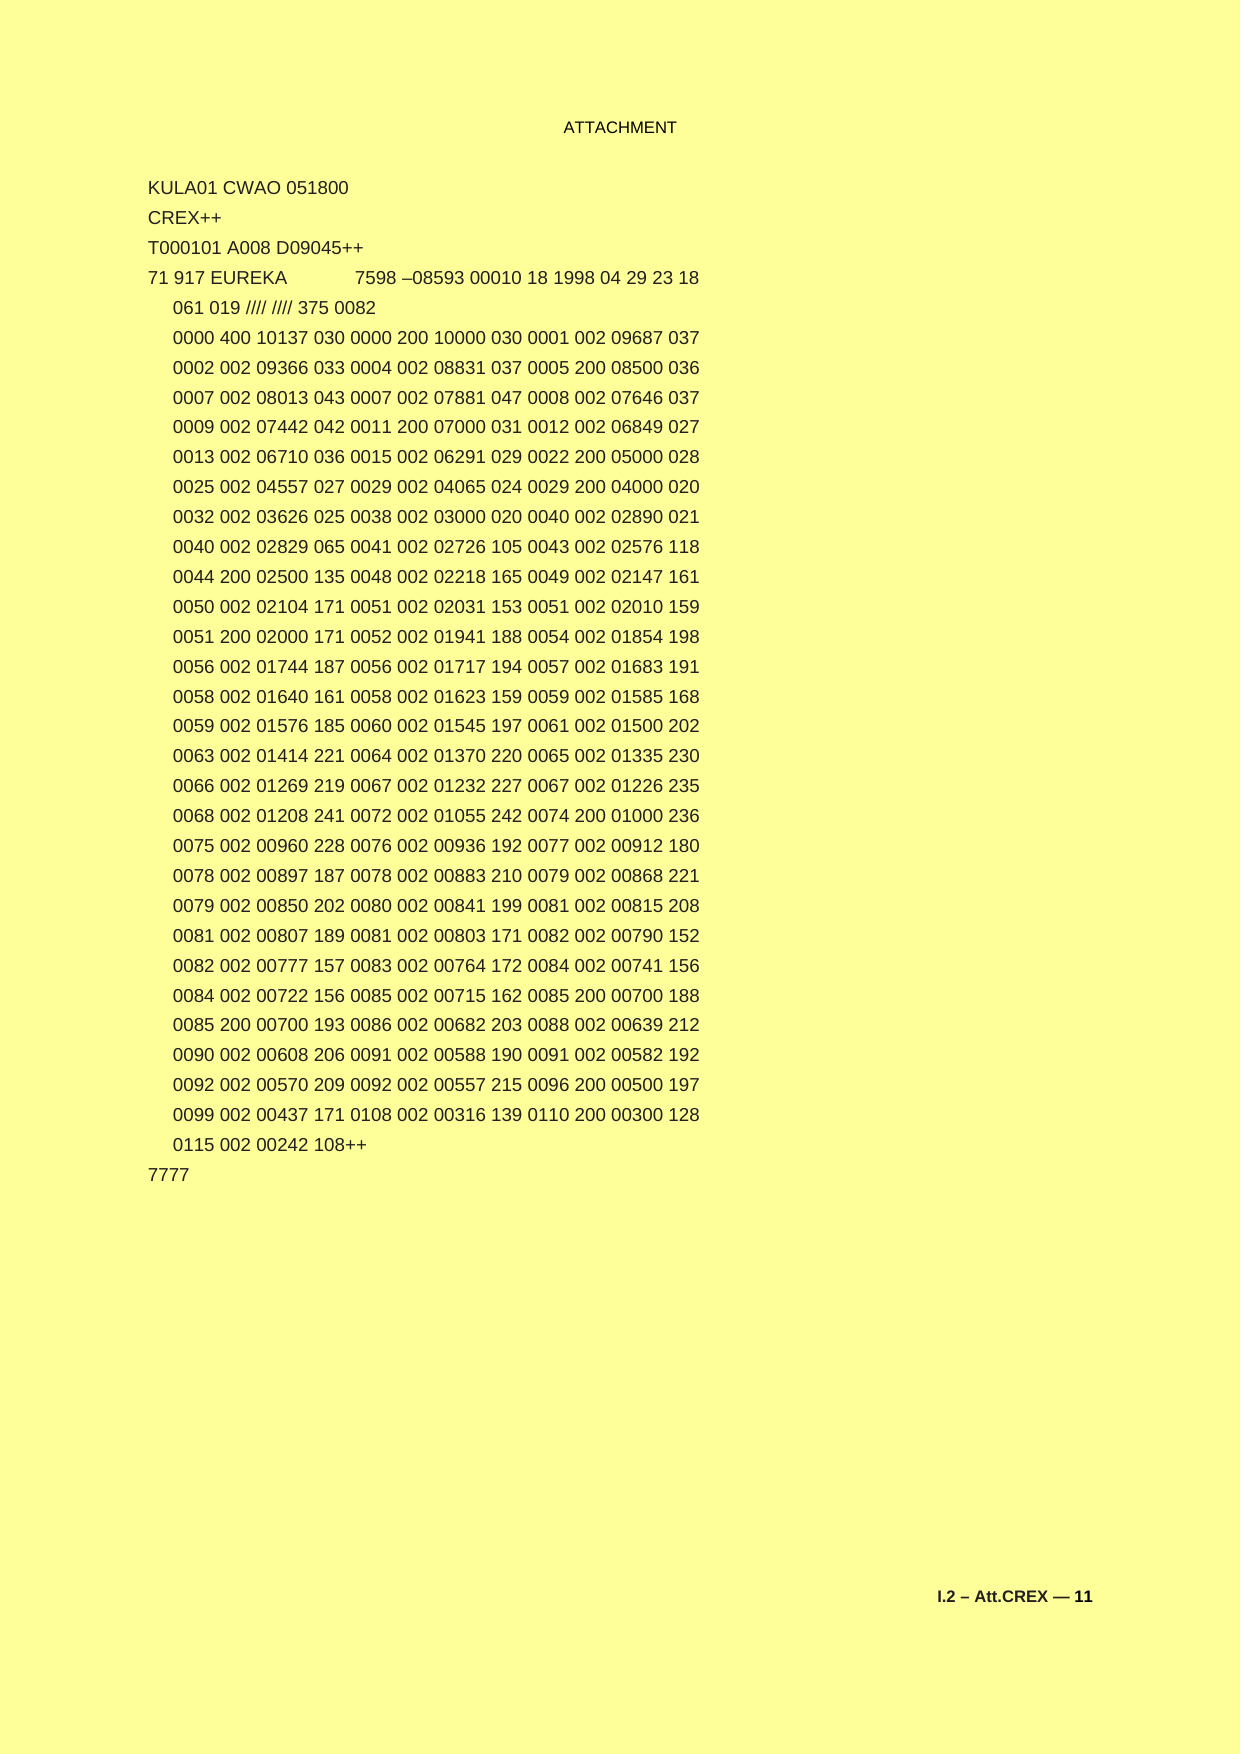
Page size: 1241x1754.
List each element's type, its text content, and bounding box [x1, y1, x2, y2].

text 0099 002 00437 171 0108 002 00316 139 0110 200 00300 128 [173, 1104, 1092, 1126]
text 0025 002 04557 027 0029 002 04065 024 0029 200 04000 020 [173, 476, 1092, 498]
text 0085 200 00700 193 0086 002 00682 203 0088 002 00639 212 [173, 1014, 1092, 1036]
text 0084 002 00722 156 0085 002 00715 162 0085 200 00700 188 [173, 984, 1092, 1006]
text 0078 002 00897 187 0078 002 00883 210 0079 002 00868 221 [173, 865, 1092, 886]
text 0092 002 00570 209 0092 002 00557 215 0096 200 00500 197 [173, 1074, 1092, 1096]
text 0056 002 01744 187 0056 002 01717 194 0057 002 01683 191 [173, 656, 1092, 677]
text T000101 A008 D09045++ [148, 237, 1092, 258]
text 0081 002 00807 189 0081 002 00803 171 0082 002 00790 152 [173, 924, 1092, 946]
text 061 019 //// //// 375 0082 [173, 297, 1092, 318]
text 7777 [148, 1164, 1092, 1185]
text 0051 200 02000 171 0052 002 01941 188 0054 002 01854 198 [173, 626, 1092, 647]
text 0115 002 00242 108++ [173, 1134, 1092, 1155]
text KULA01 CWAO 051800 [148, 177, 1092, 199]
text 0063 002 01414 221 0064 002 01370 220 0065 002 01335 230 [173, 745, 1092, 767]
text 0032 002 03626 025 0038 002 03000 020 0040 002 02890 021 [173, 506, 1092, 528]
text 71 917 EUREKA 7598 –08593 00010 18 1998 04 29 23 18 [148, 267, 1092, 288]
text 0009 002 07442 042 0011 200 07000 031 0012 002 06849 027 [173, 416, 1092, 438]
text CREX++ [148, 207, 1092, 229]
text 0002 002 09366 033 0004 002 08831 037 0005 200 08500 036 [173, 357, 1092, 378]
text 0040 002 02829 065 0041 002 02726 105 0043 002 02576 118 [173, 536, 1092, 557]
text 0013 002 06710 036 0015 002 06291 029 0022 200 05000 028 [173, 446, 1092, 468]
text 0050 002 02104 171 0051 002 02031 153 0051 002 02010 159 [173, 596, 1092, 617]
text 0058 002 01640 161 0058 002 01623 159 0059 002 01585 168 [173, 685, 1092, 707]
text 0044 200 02500 135 0048 002 02218 165 0049 002 02147 161 [173, 566, 1092, 587]
text 0007 002 08013 043 0007 002 07881 047 0008 002 07646 037 [173, 386, 1092, 408]
text 0090 002 00608 206 0091 002 00588 190 0091 002 00582 192 [173, 1044, 1092, 1066]
text 0068 002 01208 241 0072 002 01055 242 0074 200 01000 236 [173, 805, 1092, 827]
text 0079 002 00850 202 0080 002 00841 199 0081 002 00815 208 [173, 895, 1092, 916]
text 0059 002 01576 185 0060 002 01545 197 0061 002 01500 202 [173, 715, 1092, 737]
text 0000 400 10137 030 0000 200 10000 030 0001 002 09687 037 [173, 327, 1092, 348]
text 0082 002 00777 157 0083 002 00764 172 0084 002 00741 156 [173, 954, 1092, 976]
text 0075 002 00960 228 0076 002 00936 192 0077 002 00912 180 [173, 835, 1092, 856]
text 0066 002 01269 219 0067 002 01232 227 0067 002 01226 235 [173, 775, 1092, 797]
